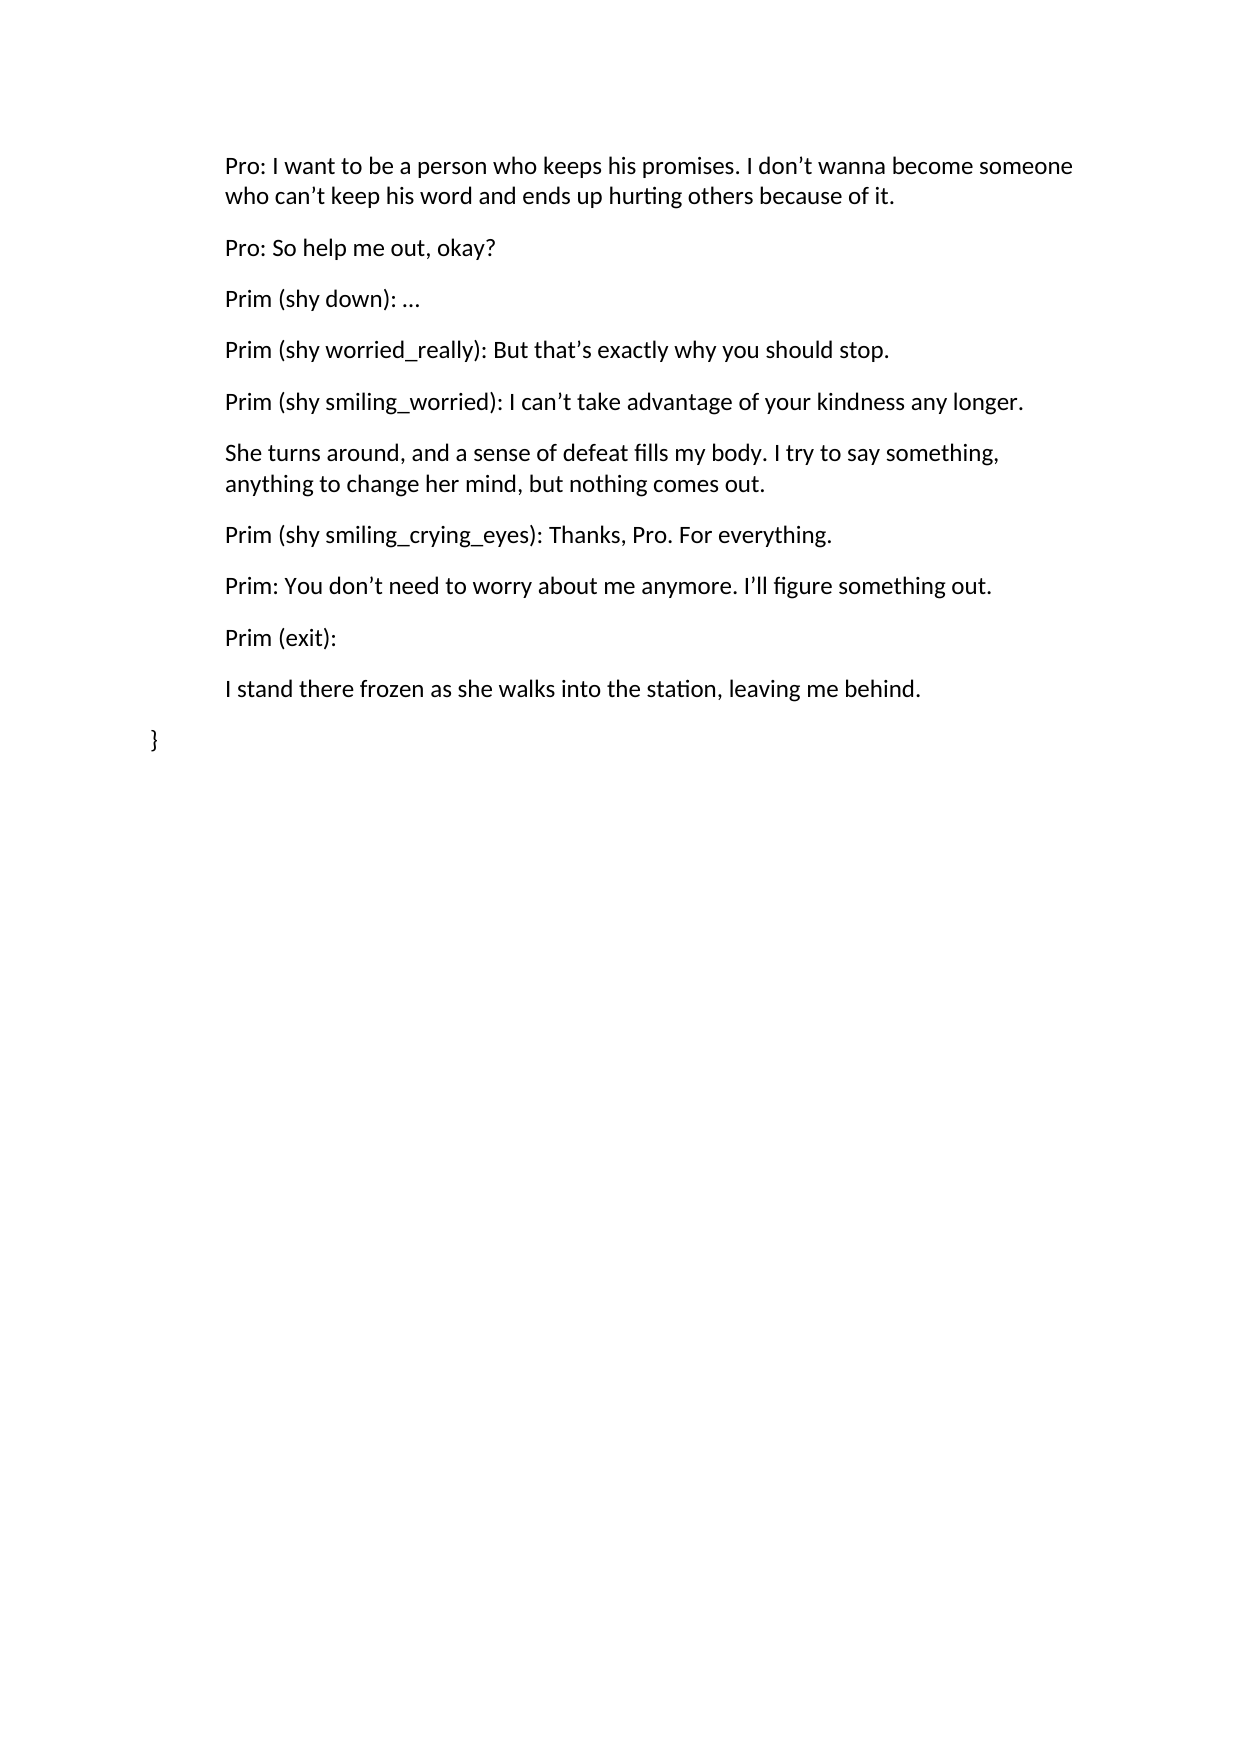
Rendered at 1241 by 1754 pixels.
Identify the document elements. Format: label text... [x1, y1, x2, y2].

text Prim (shy down): … [225, 283, 1090, 314]
text She turns around, and a sense of defeat fills my body. I try to say something, anything to change her mind, but nothing comes out. [225, 437, 1090, 498]
text Prim (shy worried_really): But that’s exactly why you should stop. [225, 334, 1090, 365]
text I stand there frozen as she walks into the station, leaving me behind. [225, 673, 1090, 704]
text Prim (exit): [225, 622, 1090, 652]
text Prim (shy smiling_crying_eyes): Thanks, Pro. For everything. [225, 519, 1090, 550]
text Prim (shy smiling_worried): I can’t take advantage of your kindness any longer. [225, 386, 1090, 416]
text Prim: You don’t need to worry about me anymore. I’ll figure something out. [225, 571, 1090, 601]
text Pro: So help me out, okay? [225, 232, 1090, 262]
text } [150, 724, 1090, 755]
text Pro: I want to be a person who keeps his promises. I don’t wanna become someone who can’t keep his word and ends up hurting others because of it. [225, 150, 1090, 211]
